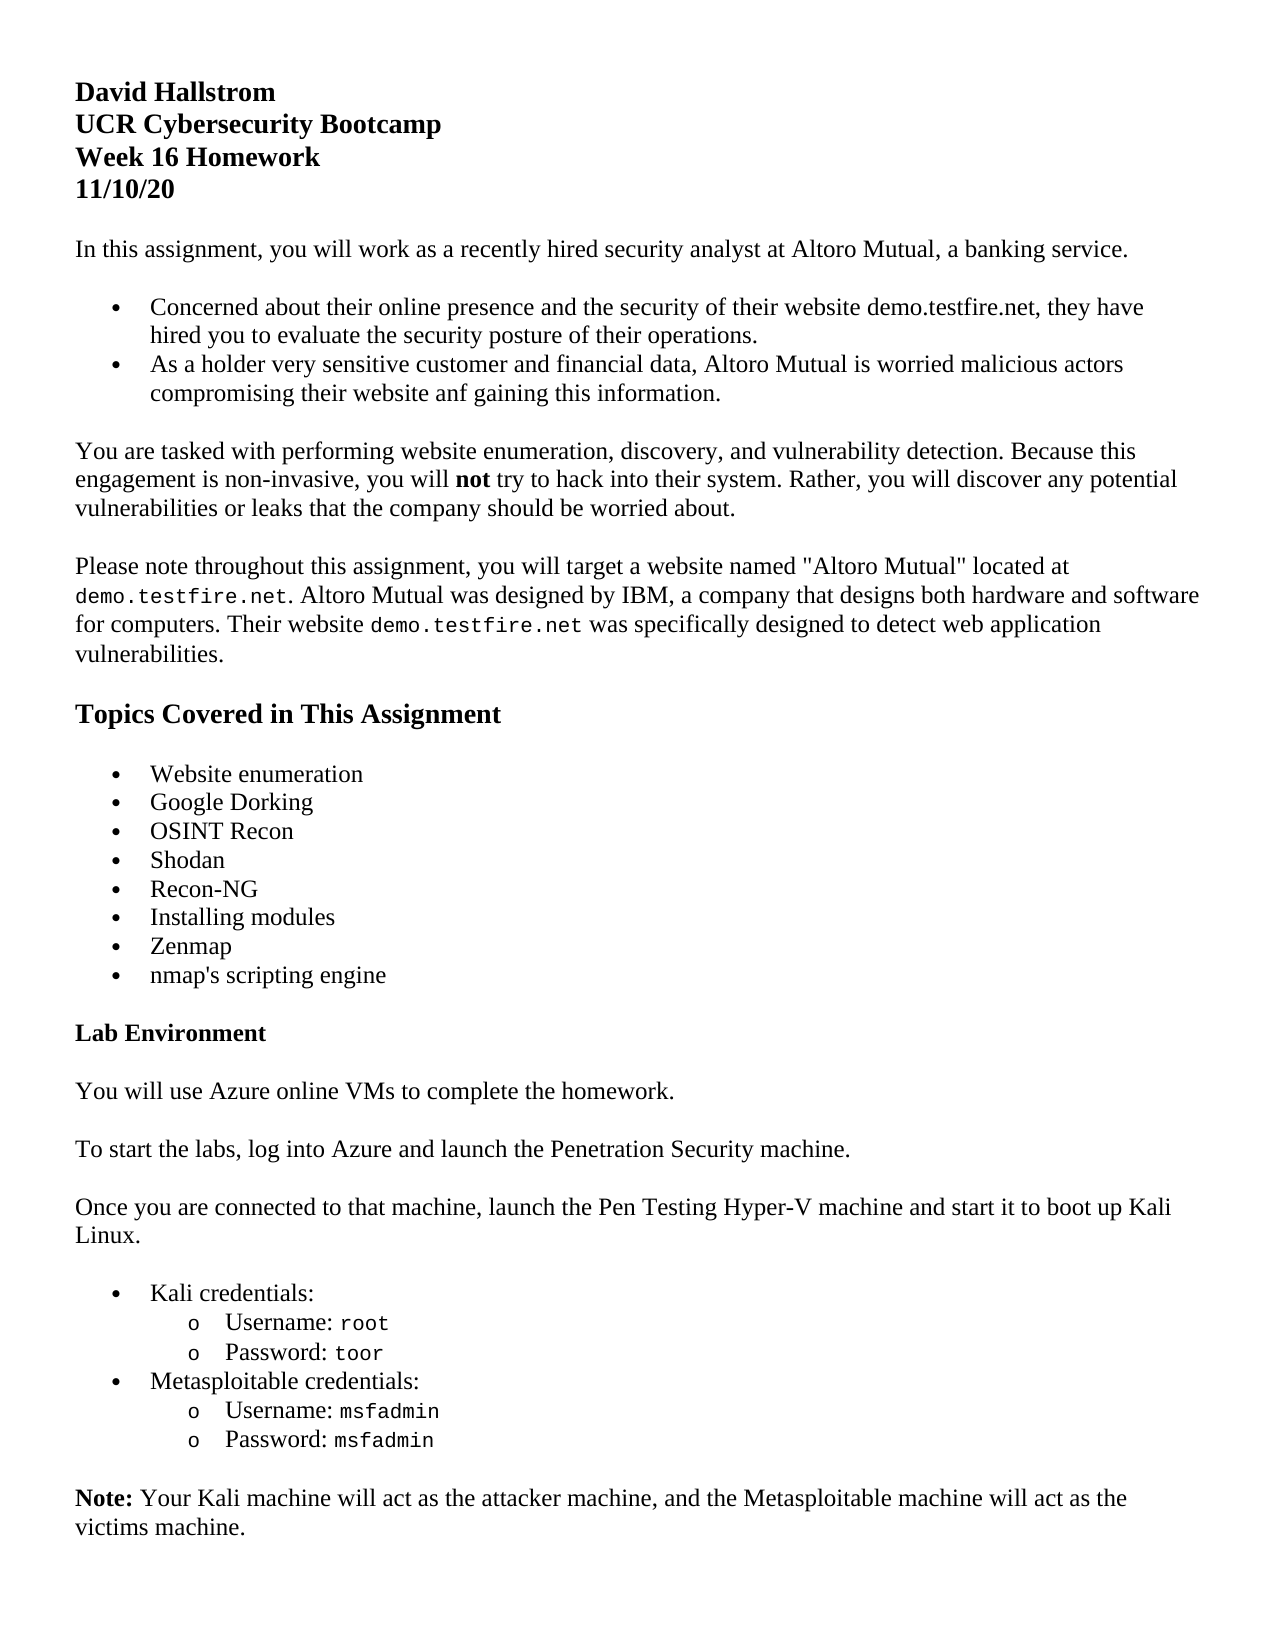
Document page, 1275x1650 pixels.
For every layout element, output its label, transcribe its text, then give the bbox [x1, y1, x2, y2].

list nmap's scripting engine [112, 960, 1200, 989]
text UCR Cybersecurity Bootcamp [75, 107, 1200, 140]
list Username: msfadmin [187, 1395, 1200, 1424]
list OSINT Recon [112, 816, 1200, 845]
list Google Dorking [112, 787, 1200, 816]
list Metasploitable credentials: [112, 1366, 1200, 1395]
text To start the labs, log into Azure and launch the Penetration Security machine. [75, 1134, 1200, 1162]
list Recon-NG [112, 874, 1200, 902]
list Password: msfadmin [187, 1424, 1200, 1454]
text You will use Azure online VMs to complete the homework. [75, 1076, 1200, 1104]
list As a holder very sensitive customer and financial data, Altoro Mutual is worried malicious actors compromising their website anf gaining this information. [112, 349, 1200, 407]
text In this assignment, you will work as a recently hired security analyst at Altoro Mutual, a banking service. [75, 234, 1200, 262]
text You are tasked with performing website enumeration, discovery, and vulnerability detection. Because this engagement is non-invasive, you will not try to hack into their system. Rather, you will discover any potential vulnerabilities or leaks that the company should be worried about. [75, 436, 1200, 522]
text Note: Your Kali machine will act as the attacker machine, and the Metasploitable machine will act as the victims machine. [75, 1483, 1200, 1541]
text Lab Environment [75, 1018, 1200, 1047]
list Concerned about their online presence and the security of their website demo.testfire.net, they have hired you to evaluate the security posture of their operations. [112, 292, 1200, 349]
list Password: toor [187, 1337, 1200, 1366]
list Username: root [187, 1307, 1200, 1337]
text Topics Covered in This Assignment [75, 697, 1200, 729]
text 11/10/20 [75, 172, 1200, 204]
text Please note throughout this assignment, you will target a website named "Altoro Mutual" located at demo.testfire.net. Altoro Mutual was designed by IBM, a company that designs both hardware and software for computers. Their website demo.testfire.net was specifically designed to detect web application vulnerabilities. [75, 551, 1200, 668]
list Zenmap [112, 931, 1200, 960]
list Shodan [112, 845, 1200, 874]
list Website enumeration [112, 759, 1200, 787]
text Week 16 Homework [75, 140, 1200, 172]
text David Hallstrom [75, 75, 1200, 107]
list Kali credentials: [112, 1278, 1200, 1307]
text Once you are connected to that machine, launch the Pen Testing Hyper-V machine and start it to boot up Kali Linux. [75, 1192, 1200, 1249]
list Installing modules [112, 902, 1200, 931]
